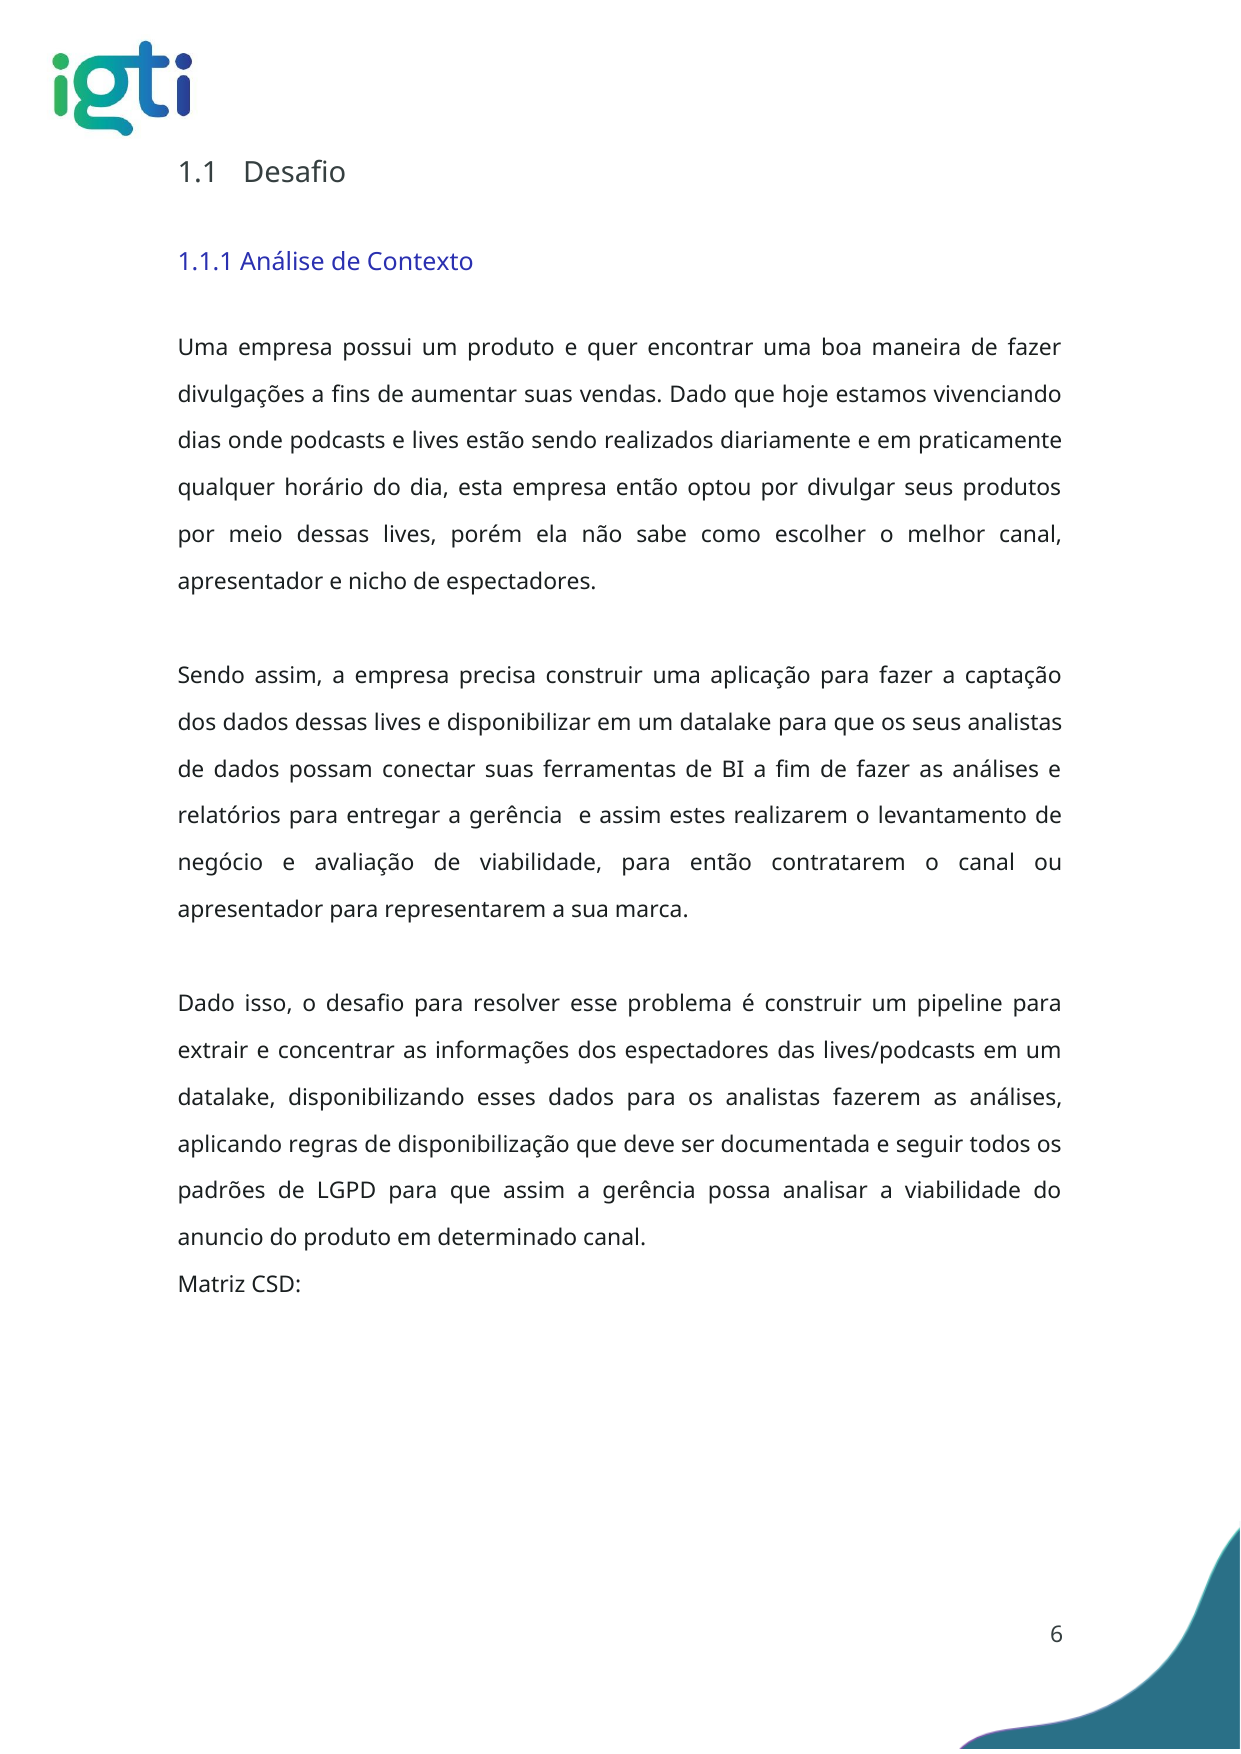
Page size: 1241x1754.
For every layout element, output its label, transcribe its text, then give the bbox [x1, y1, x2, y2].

subtitle Desafio [177, 152, 1063, 191]
subtitle 1.1.1 Análise de Contexto [177, 244, 1063, 278]
text Uma empresa possui um produto e quer encontrar uma boa maneira de fazer divulgações a fins de aumentar suas vendas. Dado que hoje estamos vivenciando dias onde podcasts e lives estão sendo realizados diariamente e em praticamente qualquer horário do dia, esta empresa então optou por divulgar seus produtos por meio dessas lives, porém ela não sabe como escolher o melhor canal, apresentador e nicho de espectadores. [177, 331, 1063, 596]
picture [955, 1521, 1241, 1749]
text Sendo assim, a empresa precisa construir uma aplicação para fazer a captação dos dados dessas lives e disponibilizar em um datalake para que os seus analistas de dados possam conectar suas ferramentas de BI a fim de fazer as análises e relatórios para entregar a gerência e assim estes realizarem o levantamento de negócio e avaliação de viabilidade, para então contratarem o canal ou apresentador para representarem a sua marca. [177, 659, 1063, 924]
text Dado isso, o desafio para resolver esse problema é construir um pipeline para extrair e concentrar as informações dos espectadores das lives/podcasts em um datalake, disponibilizando esses dados para os analistas fazerem as análises, aplicando regras de disponibilização que deve ser documentada e seguir todos os padrões de LGPD para que assim a gerência possa analisar a viabilidade do anuncio do produto em determinado canal. [177, 987, 1063, 1253]
picture [37, 34, 205, 141]
text Matriz CSD: [177, 1268, 1063, 1299]
